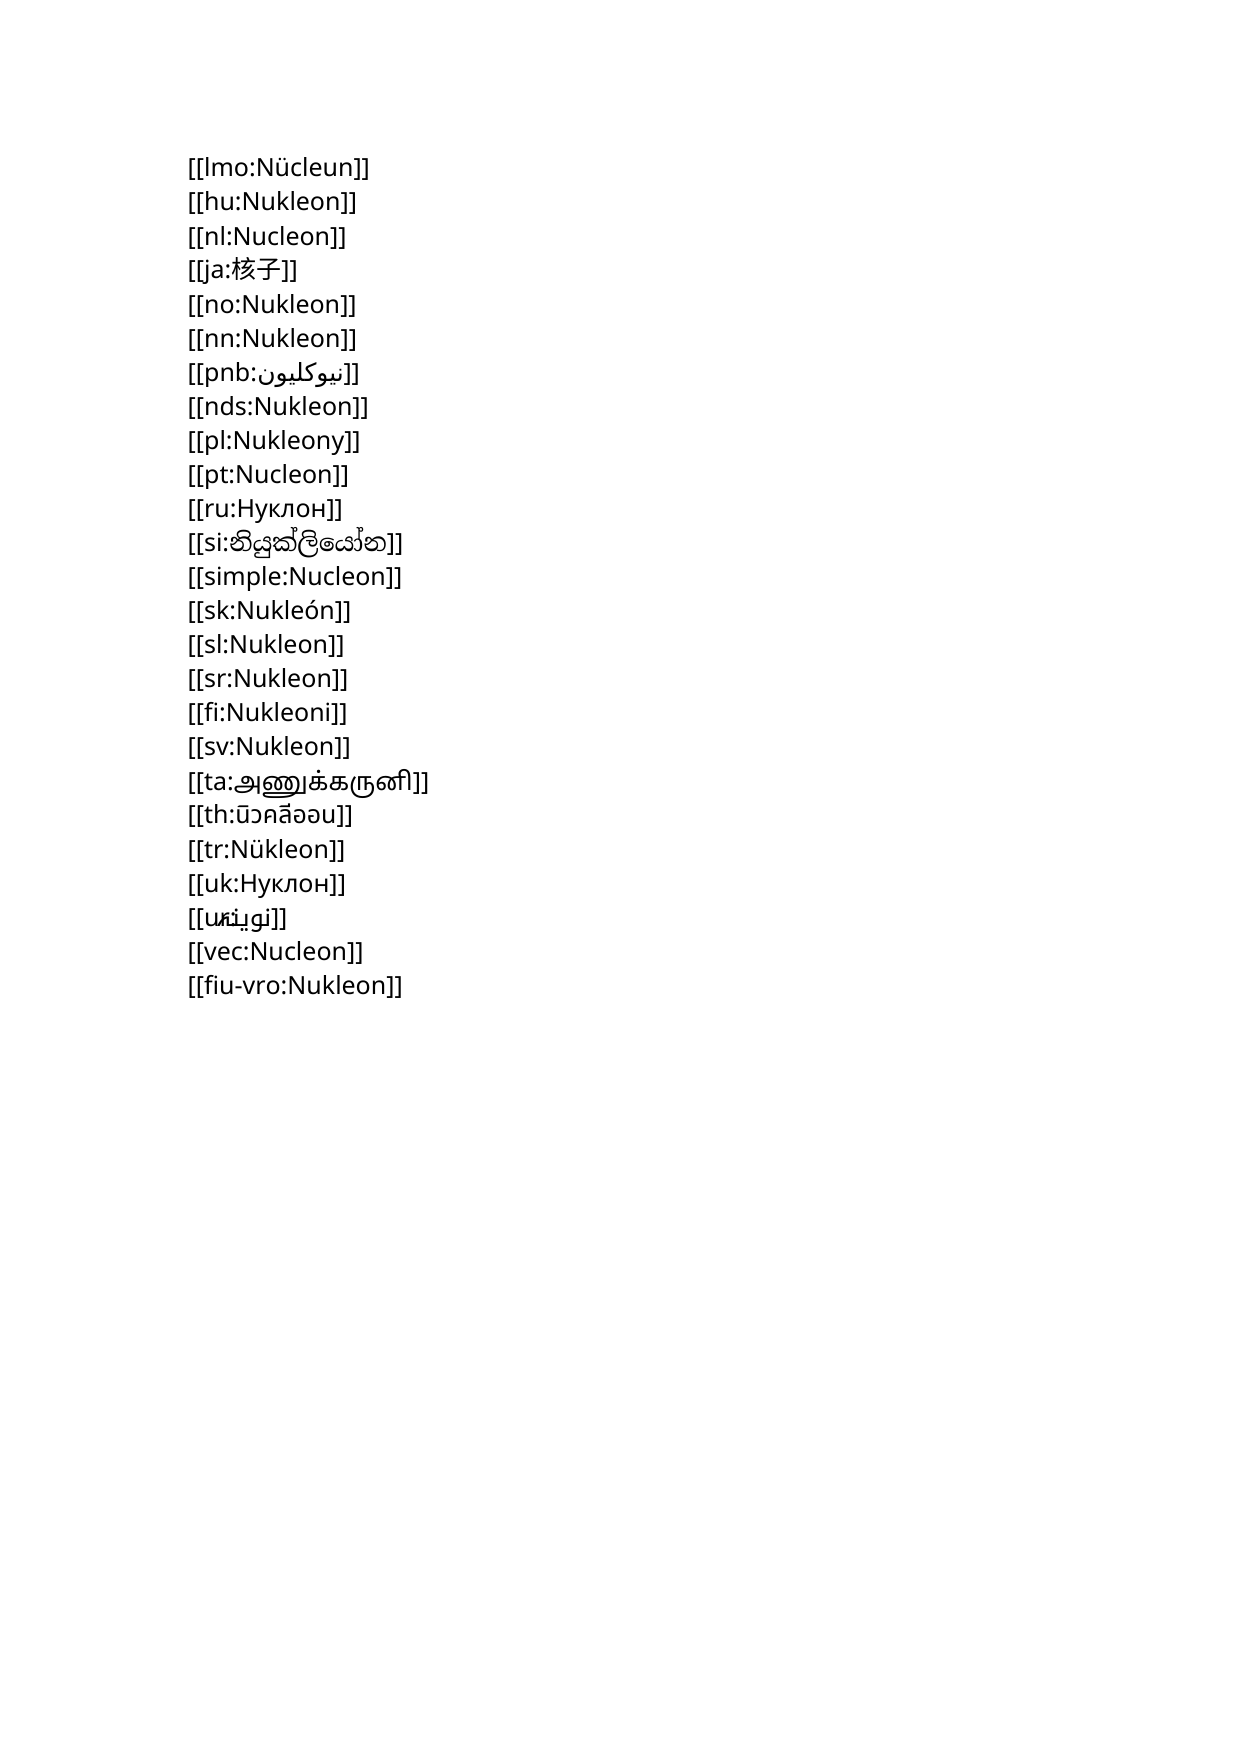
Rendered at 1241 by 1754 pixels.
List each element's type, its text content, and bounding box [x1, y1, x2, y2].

text [[nds:Nukleon]] [187, 388, 1053, 422]
text [[ur:نوینہ]] [187, 899, 1053, 933]
text [[si:නියුක්ලියෝන]] [187, 525, 1053, 559]
text [[pl:Nukleony]] [187, 422, 1053, 457]
text [[pt:Nucleon]] [187, 457, 1053, 491]
text [[tr:Nükleon]] [187, 831, 1053, 865]
text [[vec:Nucleon]] [187, 933, 1053, 967]
text [[hu:Nukleon]] [187, 184, 1053, 218]
text [[th:นิวคลีออน]] [187, 797, 1053, 831]
text [[sk:Nukleón]] [187, 593, 1053, 627]
text [[sl:Nukleon]] [187, 627, 1053, 661]
text [[ta:அணுக்கருனி]] [187, 763, 1053, 797]
text [[ru:Нуклон]] [187, 491, 1053, 525]
text [[simple:Nucleon]] [187, 559, 1053, 593]
text [[no:Nukleon]] [187, 286, 1053, 320]
text [[nl:Nucleon]] [187, 218, 1053, 252]
text [[lmo:Nücleun]] [187, 150, 1053, 184]
text [[uk:Нуклон]] [187, 865, 1053, 899]
text [[pnb:نیوکلیون]] [187, 354, 1053, 388]
text [[ja:核子]] [187, 252, 1053, 286]
text [[nn:Nukleon]] [187, 320, 1053, 354]
text [[fiu-vro:Nukleon]] [187, 967, 1053, 1002]
text [[sr:Nukleon]] [187, 661, 1053, 695]
text [[sv:Nukleon]] [187, 729, 1053, 763]
text [[fi:Nukleoni]] [187, 695, 1053, 729]
